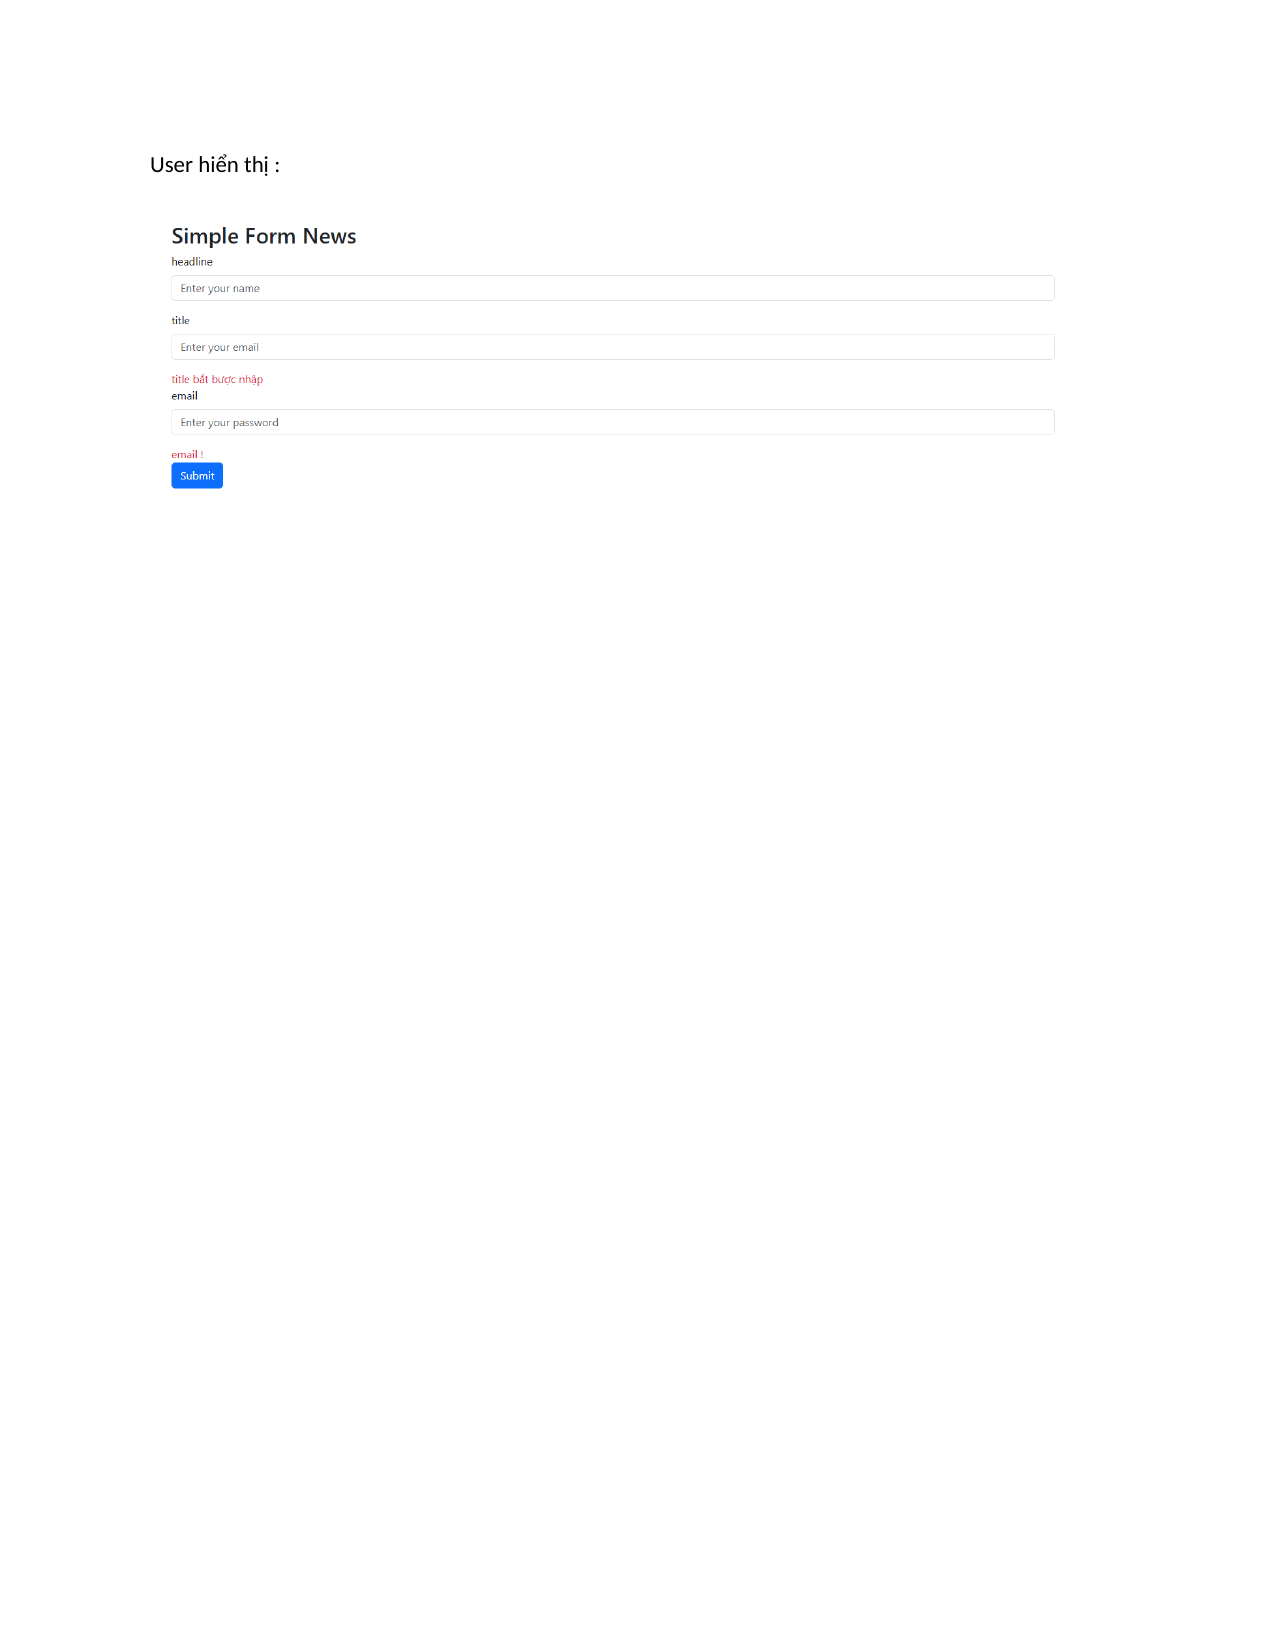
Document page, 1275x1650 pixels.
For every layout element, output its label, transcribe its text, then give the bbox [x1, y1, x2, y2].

text User hiển thị : [150, 150, 1125, 178]
picture [150, 196, 1125, 499]
